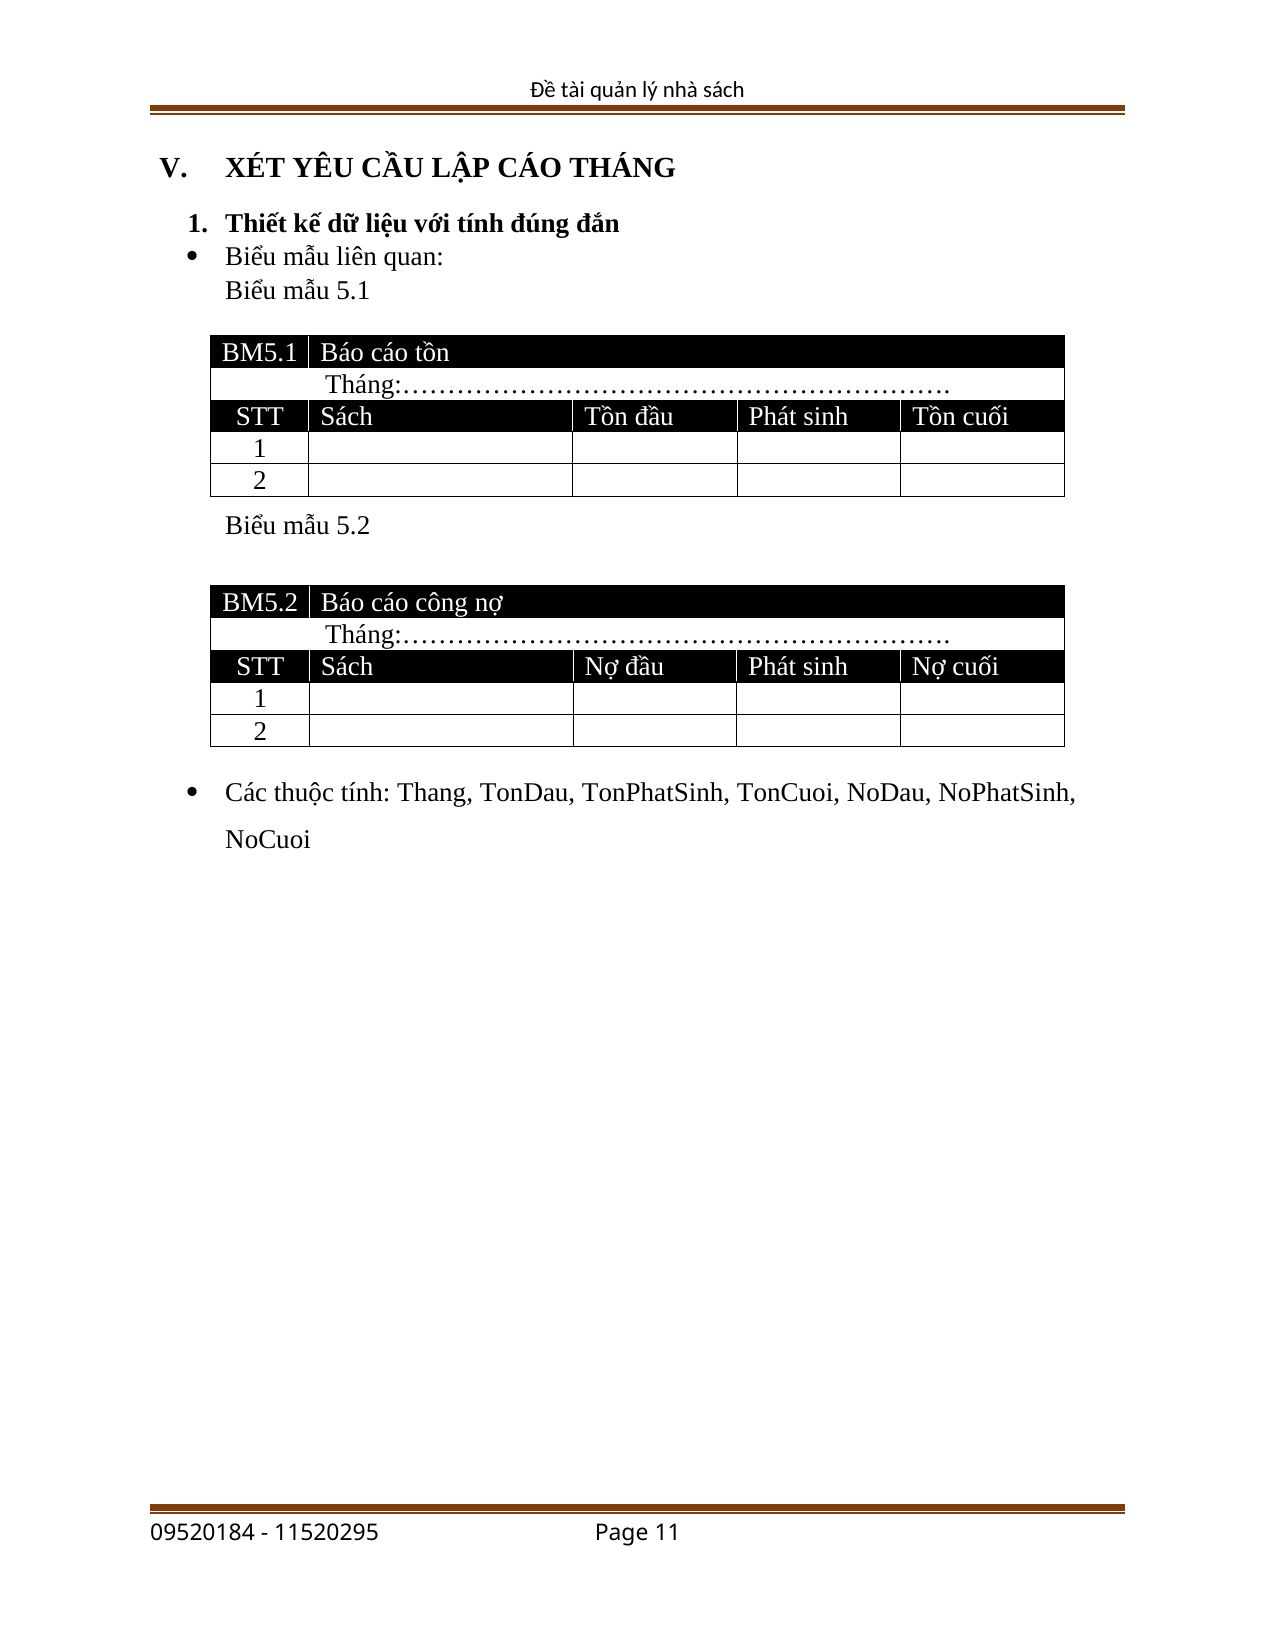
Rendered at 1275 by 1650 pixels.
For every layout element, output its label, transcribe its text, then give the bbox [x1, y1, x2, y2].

list Biểu mẫu liên quan: [187, 241, 1125, 272]
table_cell Nợ đầu [574, 650, 736, 681]
table_cell STT [211, 400, 308, 431]
table_cell STT [211, 650, 309, 681]
table_cell [738, 432, 900, 463]
table_header BM5.2 [211, 586, 309, 617]
table_cell Tồn cuối [901, 400, 1064, 431]
table_cell Tồn đầu [573, 400, 737, 431]
table_cell [309, 432, 572, 463]
list Các thuộc tính: Thang, TonDau, TonPhatSinh, TonCuoi, NoDau, NoPhatSinh, NoCuoi [187, 776, 1125, 854]
table_cell 2 [211, 464, 308, 496]
table_cell Sách [309, 400, 572, 431]
table_header Báo cáo tồn [309, 336, 1064, 367]
table_cell Phát sinh [738, 400, 900, 431]
table_cell [738, 464, 900, 496]
table_cell [574, 715, 736, 746]
table_cell Tháng:……………………………………………………. [211, 368, 1064, 399]
table_cell [310, 715, 573, 746]
table_header Báo cáo công nợ [310, 586, 1064, 617]
subtitle XÉT YÊU CẦU LẬP CÁO THÁNG [187, 150, 1125, 183]
table_cell 2 [211, 715, 309, 746]
table_cell [310, 683, 573, 714]
table_cell Phát sinh [737, 650, 900, 681]
table_cell [574, 683, 736, 714]
list Biểu mẫu 5.1 [225, 274, 1125, 305]
table_cell [573, 432, 737, 463]
table_cell [901, 464, 1064, 496]
table_cell 1 [211, 432, 308, 463]
table_cell [737, 715, 900, 746]
table_header BM5.1 [211, 336, 308, 367]
table_cell Sách [310, 650, 573, 681]
table_cell [901, 683, 1064, 714]
table_cell [901, 432, 1064, 463]
table_cell [573, 464, 737, 496]
subtitle Thiết kế dữ liệu với tính đúng đắn [187, 207, 1125, 238]
text Biểu mẫu 5.2 [150, 509, 1125, 540]
table_cell [737, 683, 900, 714]
table_cell [901, 715, 1064, 746]
table_cell [309, 464, 572, 496]
table_cell Tháng:……………………………………………………. [211, 618, 1064, 649]
table_cell Nợ cuối [901, 650, 1064, 681]
table_cell 1 [211, 683, 309, 714]
